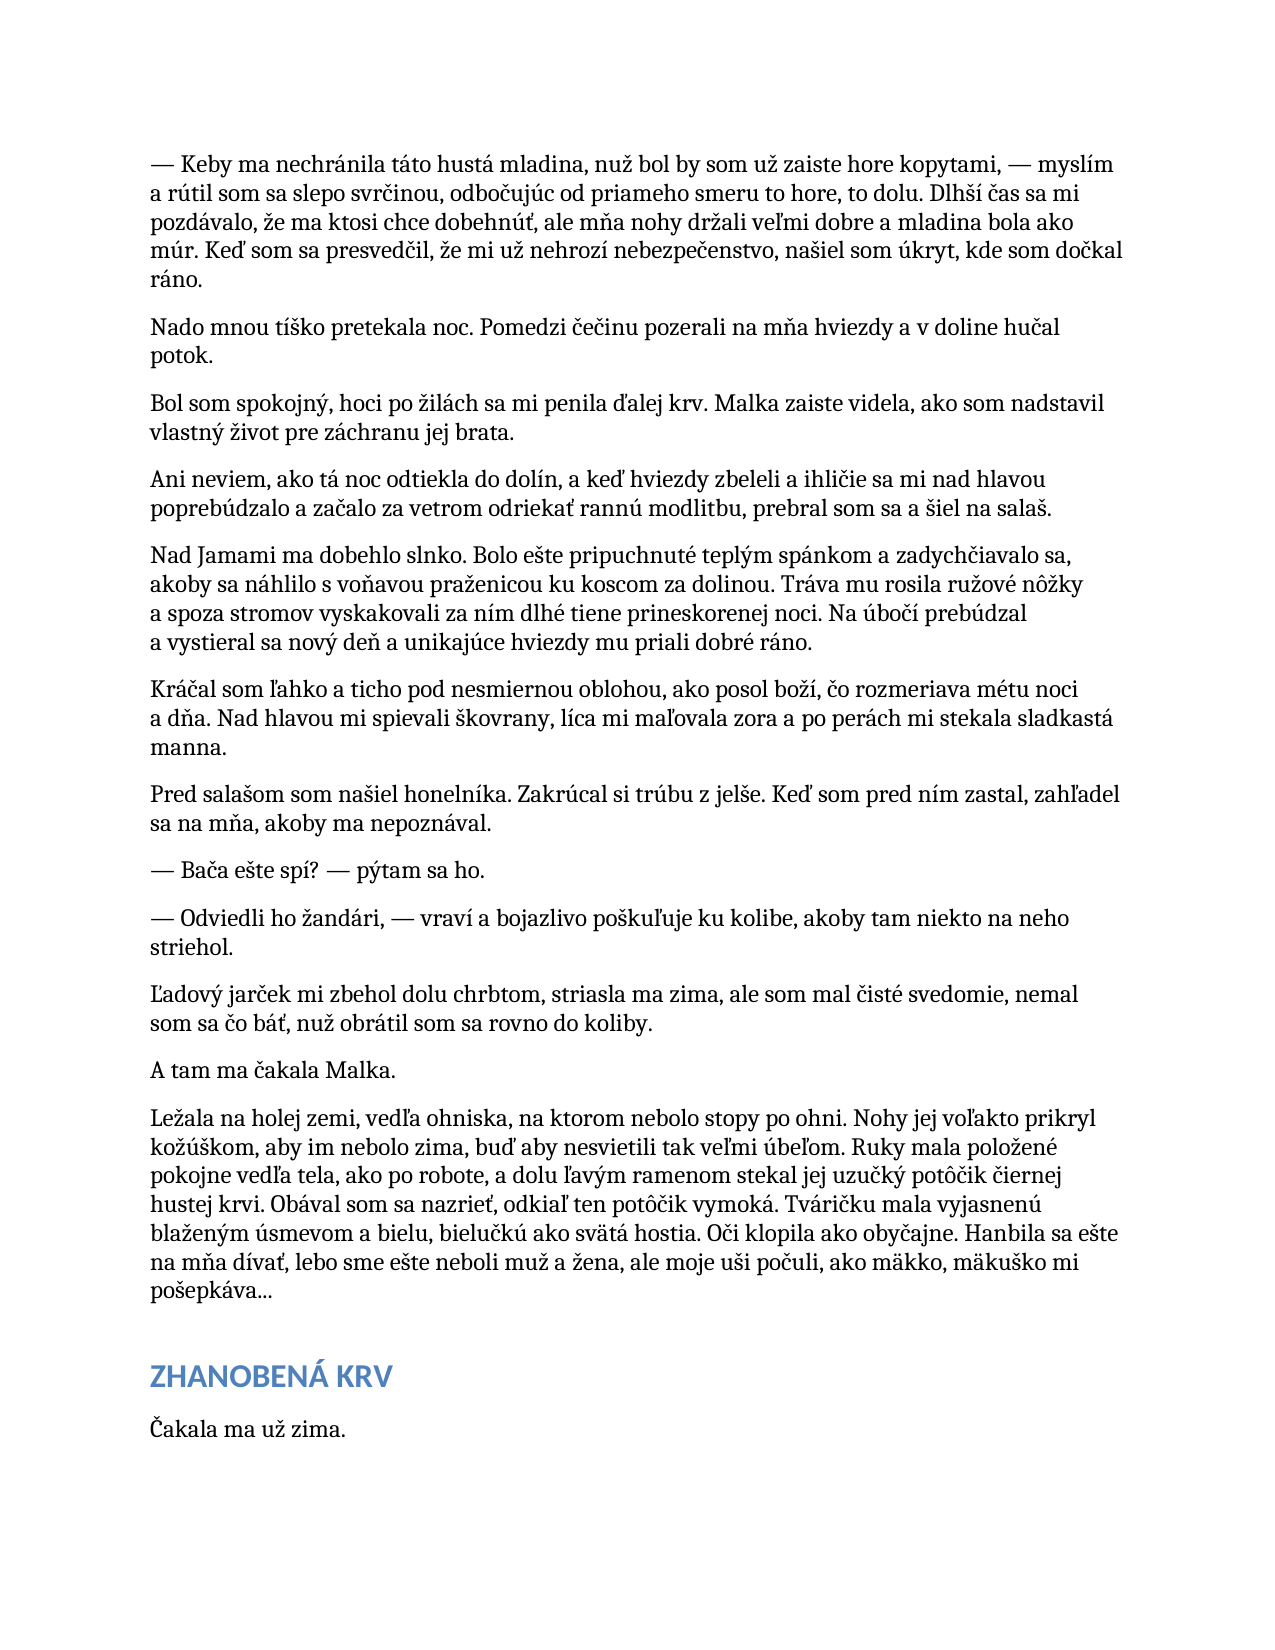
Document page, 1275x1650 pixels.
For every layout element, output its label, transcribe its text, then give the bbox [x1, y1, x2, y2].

text Nado mnou tíško pretekala noc. Pomedzi čečinu pozerali na mňa hviezdy a v doline hučal potok. [150, 312, 1125, 370]
text Pred salašom som našiel honelníka. Zakrúcal si trúbu z jelše. Keď som pred ním zastal, zahľadel sa na mňa, akoby ma nepoznával. [150, 780, 1125, 837]
text — Bača ešte spí? — pýtam sa ho. [150, 856, 1125, 885]
text Ležala na holej zemi, vedľa ohniska, na ktorom nebolo stopy po ohni. Nohy jej voľakto prikryl kožúškom, aby im nebolo zima, buď aby nesvietili tak veľmi úbeľom. Ruky mala položené pokojne vedľa tela, ako po robote, a dolu ľavým ramenom stekal jej uzučký potôčik čiernej hustej krvi. Obával som sa nazrieť, odkiaľ ten potôčik vymoká. Tváričku mala vyjasnenú blaženým úsmevom a bielu, bielučkú ako svätá hostia. Oči klopila ako obyčajne. Hanbila sa ešte na mňa dívať, lebo sme ešte neboli muž a žena, ale moje uši počuli, ako mäkko, mäkuško mi pošepkáva... [150, 1104, 1125, 1305]
subtitle ZHANOBENÁ KRV [150, 1355, 1125, 1396]
text — Odviedli ho žandári, — vraví a bojazlivo poškuľuje ku kolibe, akoby tam niekto na neho striehol. [150, 904, 1125, 961]
text — Keby ma nechránila táto hustá mladina, nuž bol by som už zaiste hore kopytami, — myslím a rútil som sa slepo svrčinou, odbočujúc od priameho smeru to hore, to dolu. Dlhší čas sa mi pozdávalo, že ma ktosi chce dobehnúť, ale mňa nohy držali veľmi dobre a mladina bola ako múr. Keď som sa presvedčil, že mi už nehrozí nebezpečenstvo, našiel som úkryt, kde som dočkal ráno. [150, 150, 1125, 294]
text Bol som spokojný, hoci po žilách sa mi penila ďalej krv. Malka zaiste videla, ako som nadstavil vlastný život pre záchranu jej brata. [150, 389, 1125, 446]
text Ani neviem, ako tá noc odtiekla do dolín, a keď hviezdy zbeleli a ihličie sa mi nad hlavou poprebúdzalo a začalo za vetrom odriekať rannú modlitbu, prebral som sa a šiel na salaš. [150, 465, 1125, 522]
text Ľadový jarček mi zbehol dolu chrbtom, striasla ma zima, ale som mal čisté svedomie, nemal som sa čo báť, nuž obrátil som sa rovno do koliby. [150, 980, 1125, 1037]
text Kráčal som ľahko a ticho pod nesmiernou oblohou, ako posol boží, čo rozmeriava métu noci a dňa. Nad hlavou mi spievali škovrany, líca mi maľovala zora a po perách mi stekala sladkastá manna. [150, 675, 1125, 761]
text A tam ma čakala Malka. [150, 1056, 1125, 1085]
text Čakala ma už zima. [150, 1414, 1125, 1443]
text Nad Jamami ma dobehlo slnko. Bolo ešte pripuchnuté teplým spánkom a zadychčiavalo sa, akoby sa náhlilo s voňavou praženicou ku koscom za dolinou. Tráva mu rosila ružové nôžky a spoza stromov vyskakovali za ním dlhé tiene prineskorenej noci. Na úbočí prebúdzal a vystieral sa nový deň a unikajúce hviezdy mu priali dobré ráno. [150, 541, 1125, 656]
